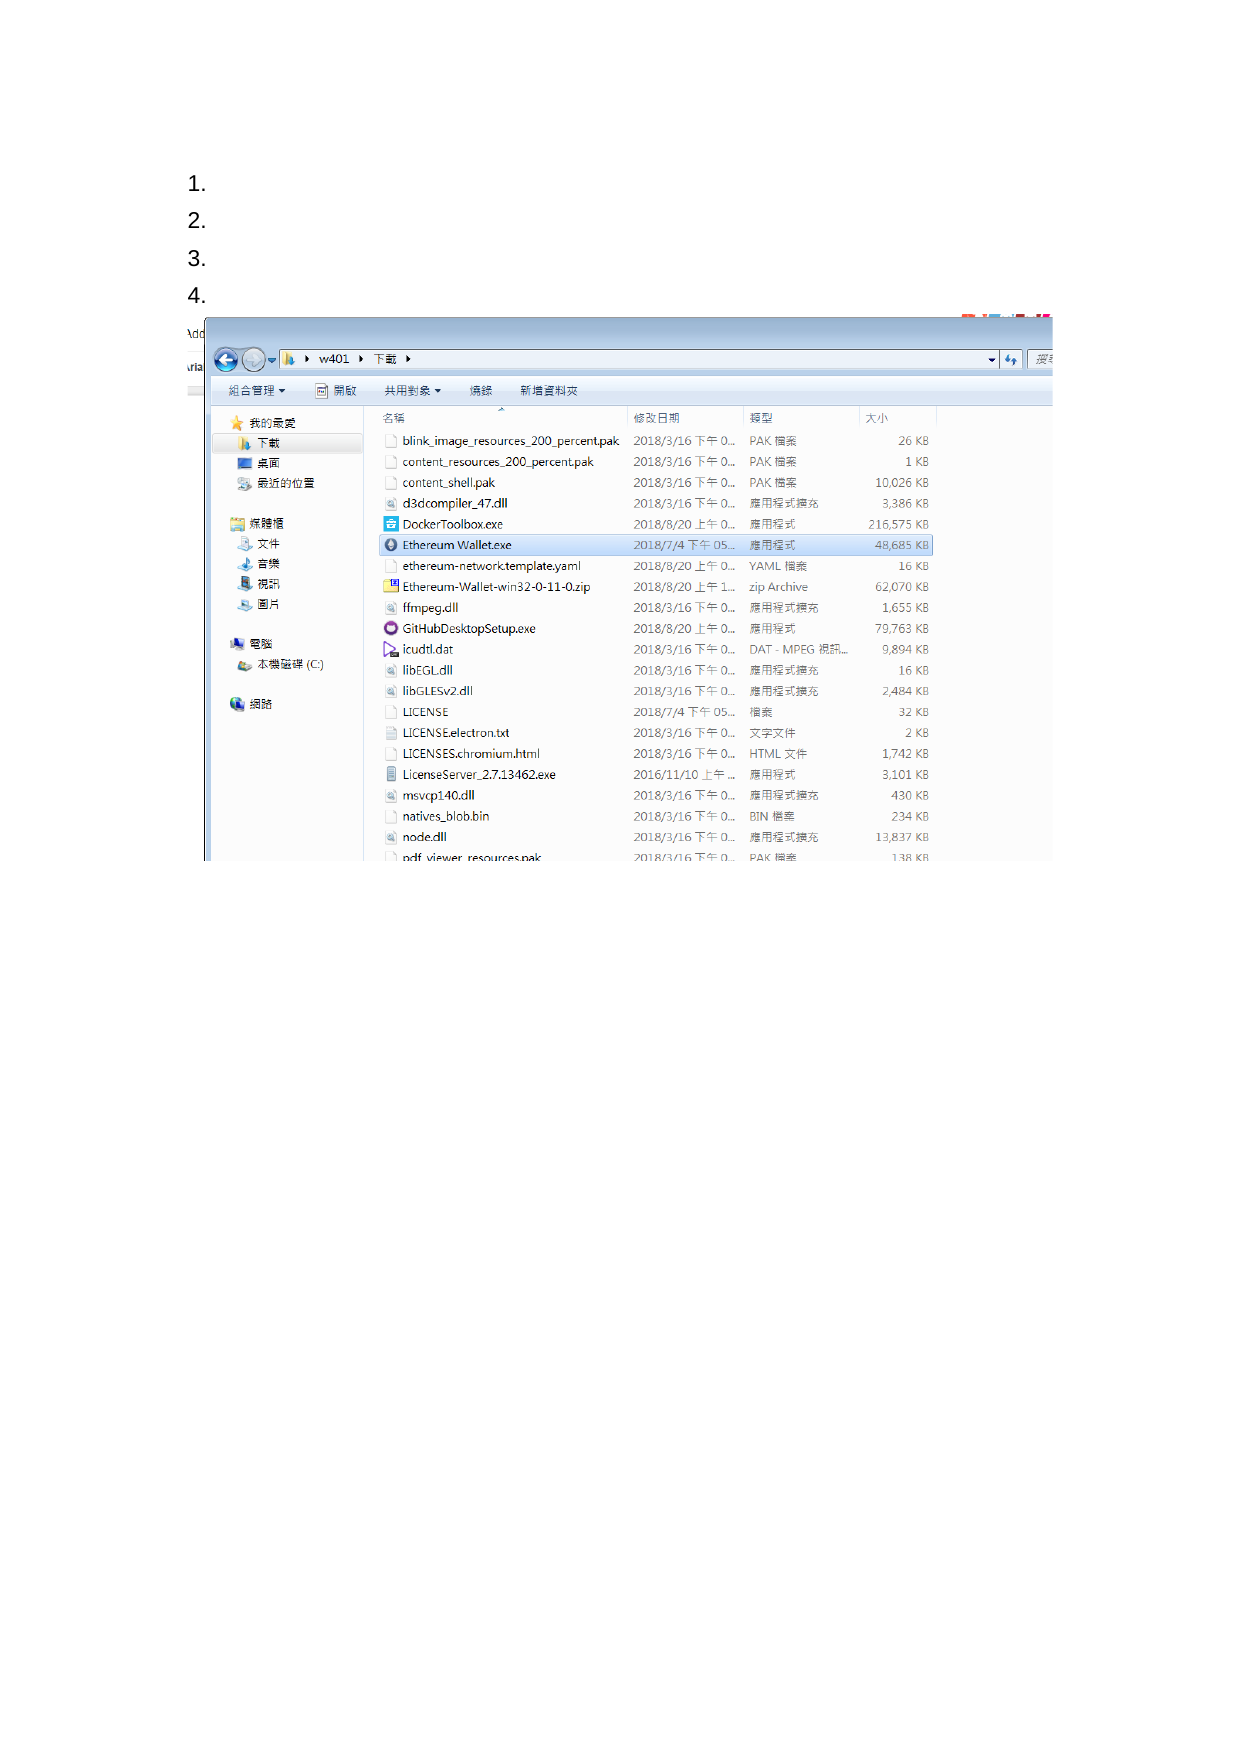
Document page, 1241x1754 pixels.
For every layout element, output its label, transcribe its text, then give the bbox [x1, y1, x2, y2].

text 2. [187, 202, 1053, 239]
text 1. [187, 164, 1053, 202]
text 3. [187, 239, 1053, 277]
text 4. [187, 277, 1053, 314]
picture [187, 314, 1053, 861]
